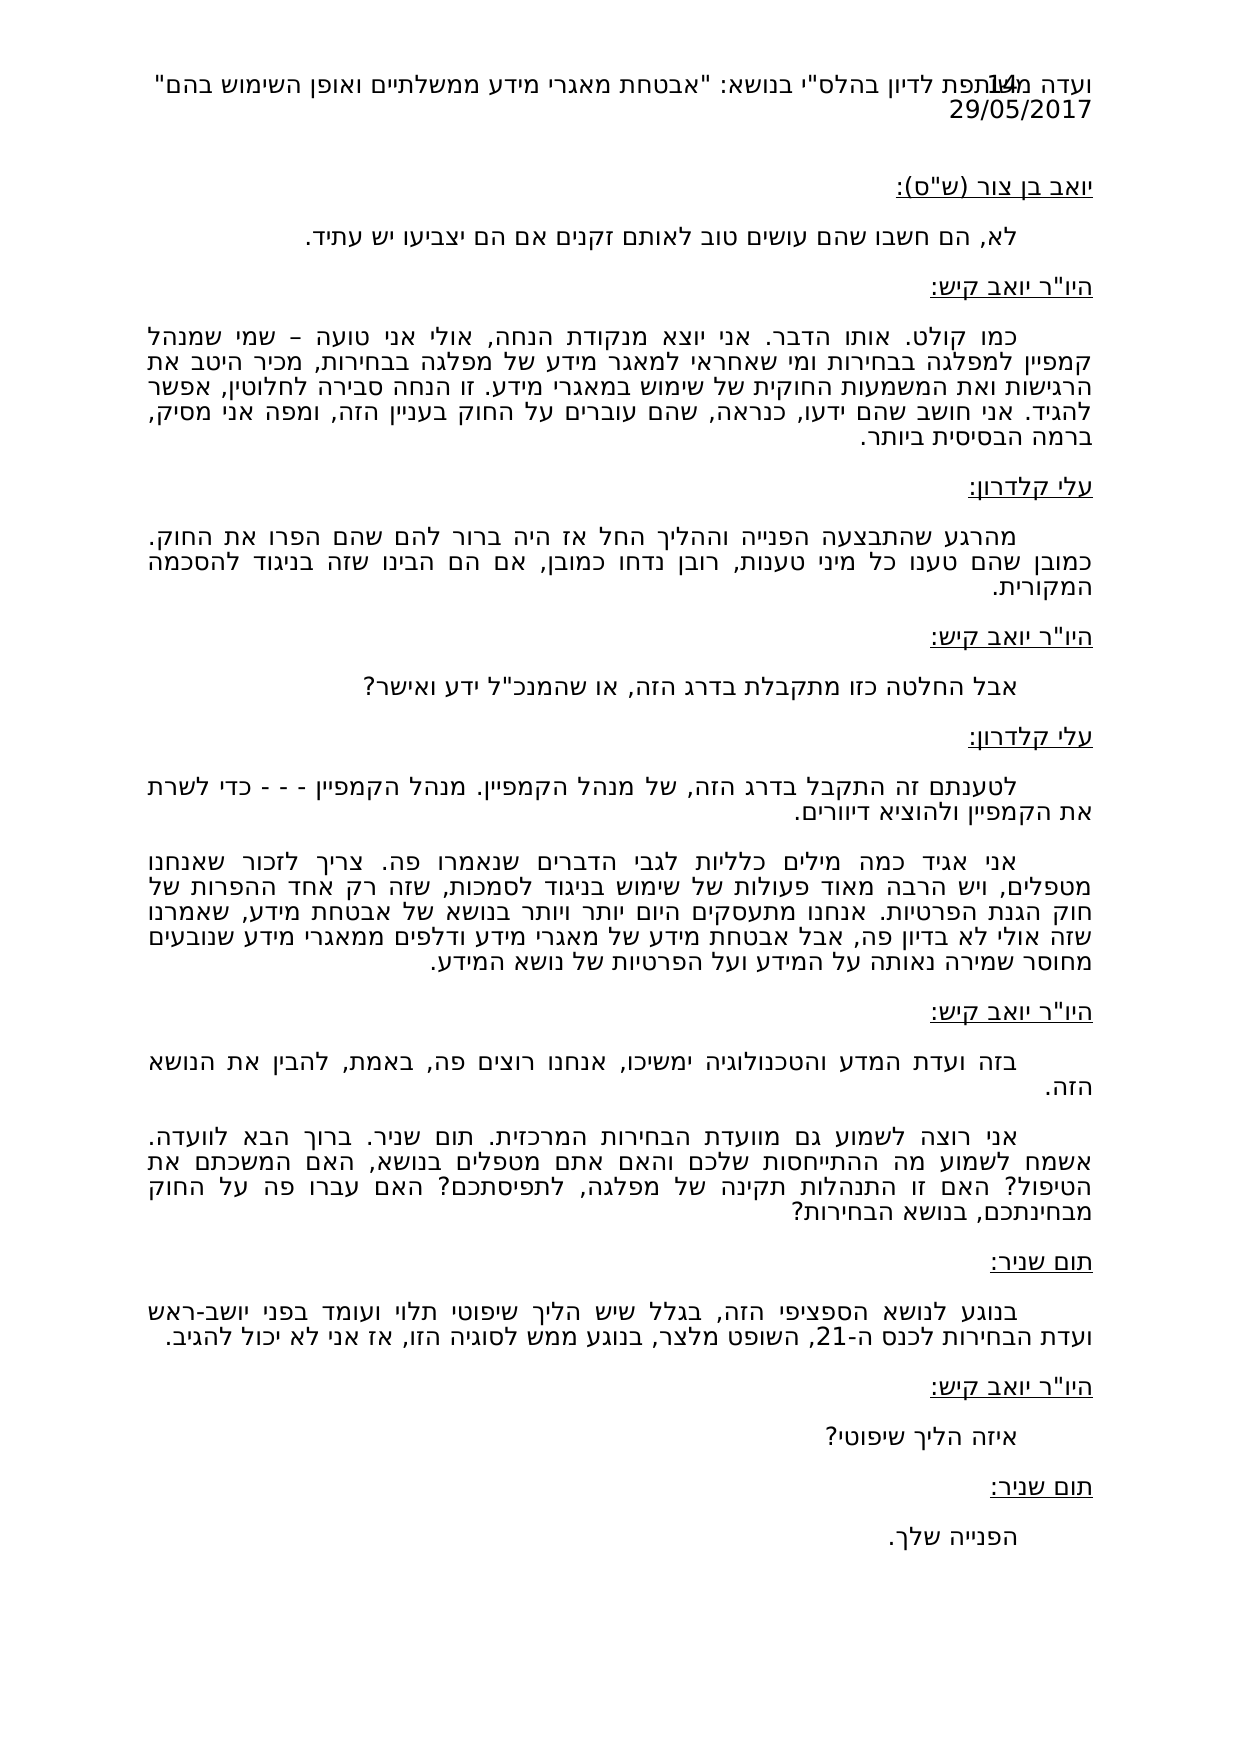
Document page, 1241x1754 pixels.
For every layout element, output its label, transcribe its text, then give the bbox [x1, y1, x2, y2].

text אני אגיד כמה מילים כלליות לגבי הדברים שנאמרו פה. צריך לזכור שאנחנו מטפלים, ויש הרבה מאוד פעולות של שימוש בניגוד לסמכות, שזה רק אחד ההפרות של חוק הגנת הפרטיות. אנחנו מתעסקים היום יותר ויותר בנושא של אבטחת מידע, שאמרנו שזה אולי לא בדיון פה, אבל אבטחת מידע של מאגרי מידע ודלפים ממאגרי מידע שנובעים מחוסר שמירה נאותה על המידע ועל הפרטיות של נושא המידע. [147, 850, 1093, 975]
text תום שניר: [147, 1250, 1093, 1275]
text יואב בן צור (ש"ס): [147, 175, 1093, 200]
text הפנייה שלך. [147, 1525, 1093, 1550]
text איזה הליך שיפוטי? [147, 1425, 1093, 1450]
text לטענתם זה התקבל בדרג הזה, של מנהל הקמפיין. מנהל הקמפיין - - - כדי לשרת את הקמפיין ולהוציא דיוורים. [147, 775, 1093, 825]
text עלי קלדרון: [147, 725, 1093, 750]
text לא, הם חשבו שהם עושים טוב לאותם זקנים אם הם יצביעו יש עתיד. [147, 225, 1093, 250]
text היו"ר יואב קיש: [147, 1375, 1093, 1400]
text תום שניר: [147, 1475, 1093, 1500]
text אני רוצה לשמוע גם מוועדת הבחירות המרכזית. תום שניר. ברוך הבא לוועדה. אשמח לשמוע מה ההתייחסות שלכם והאם אתם מטפלים בנושא, האם המשכתם את הטיפול? האם זו התנהלות תקינה של מפלגה, לתפיסתכם? האם עברו פה על החוק מבחינתכם, בנושא הבחירות? [147, 1125, 1093, 1225]
text היו"ר יואב קיש: [147, 1000, 1093, 1025]
text היו"ר יואב קיש: [147, 625, 1093, 650]
text בנוגע לנושא הספציפי הזה, בגלל שיש הליך שיפוטי תלוי ועומד בפני יושב-ראש ועדת הבחירות לכנס ה-21, השופט מלצר, בנוגע ממש לסוגיה הזו, אז אני לא יכול להגיב. [147, 1300, 1093, 1350]
text אבל החלטה כזו מתקבלת בדרג הזה, או שהמנכ"ל ידע ואישר? [147, 675, 1093, 700]
text מהרגע שהתבצעה הפנייה וההליך החל אז היה ברור להם שהם הפרו את החוק. כמובן שהם טענו כל מיני טענות, רובן נדחו כמובן, אם הם הבינו שזה בניגוד להסכמה המקורית. [147, 525, 1093, 600]
text עלי קלדרון: [147, 475, 1093, 500]
text היו"ר יואב קיש: [147, 275, 1093, 300]
text כמו קולט. אותו הדבר. אני יוצא מנקודת הנחה, אולי אני טועה – שמי שמנהל קמפיין למפלגה בבחירות ומי שאחראי למאגר מידע של מפלגה בבחירות, מכיר היטב את הרגישות ואת המשמעות החוקית של שימוש במאגרי מידע. זו הנחה סבירה לחלוטין, אפשר להגיד. אני חושב שהם ידעו, כנראה, שהם עוברים על החוק בעניין הזה, ומפה אני מסיק, ברמה הבסיסית ביותר. [147, 325, 1093, 450]
text בזה ועדת המדע והטכנולוגיה ימשיכו, אנחנו רוצים פה, באמת, להבין את הנושא הזה. [147, 1050, 1093, 1100]
